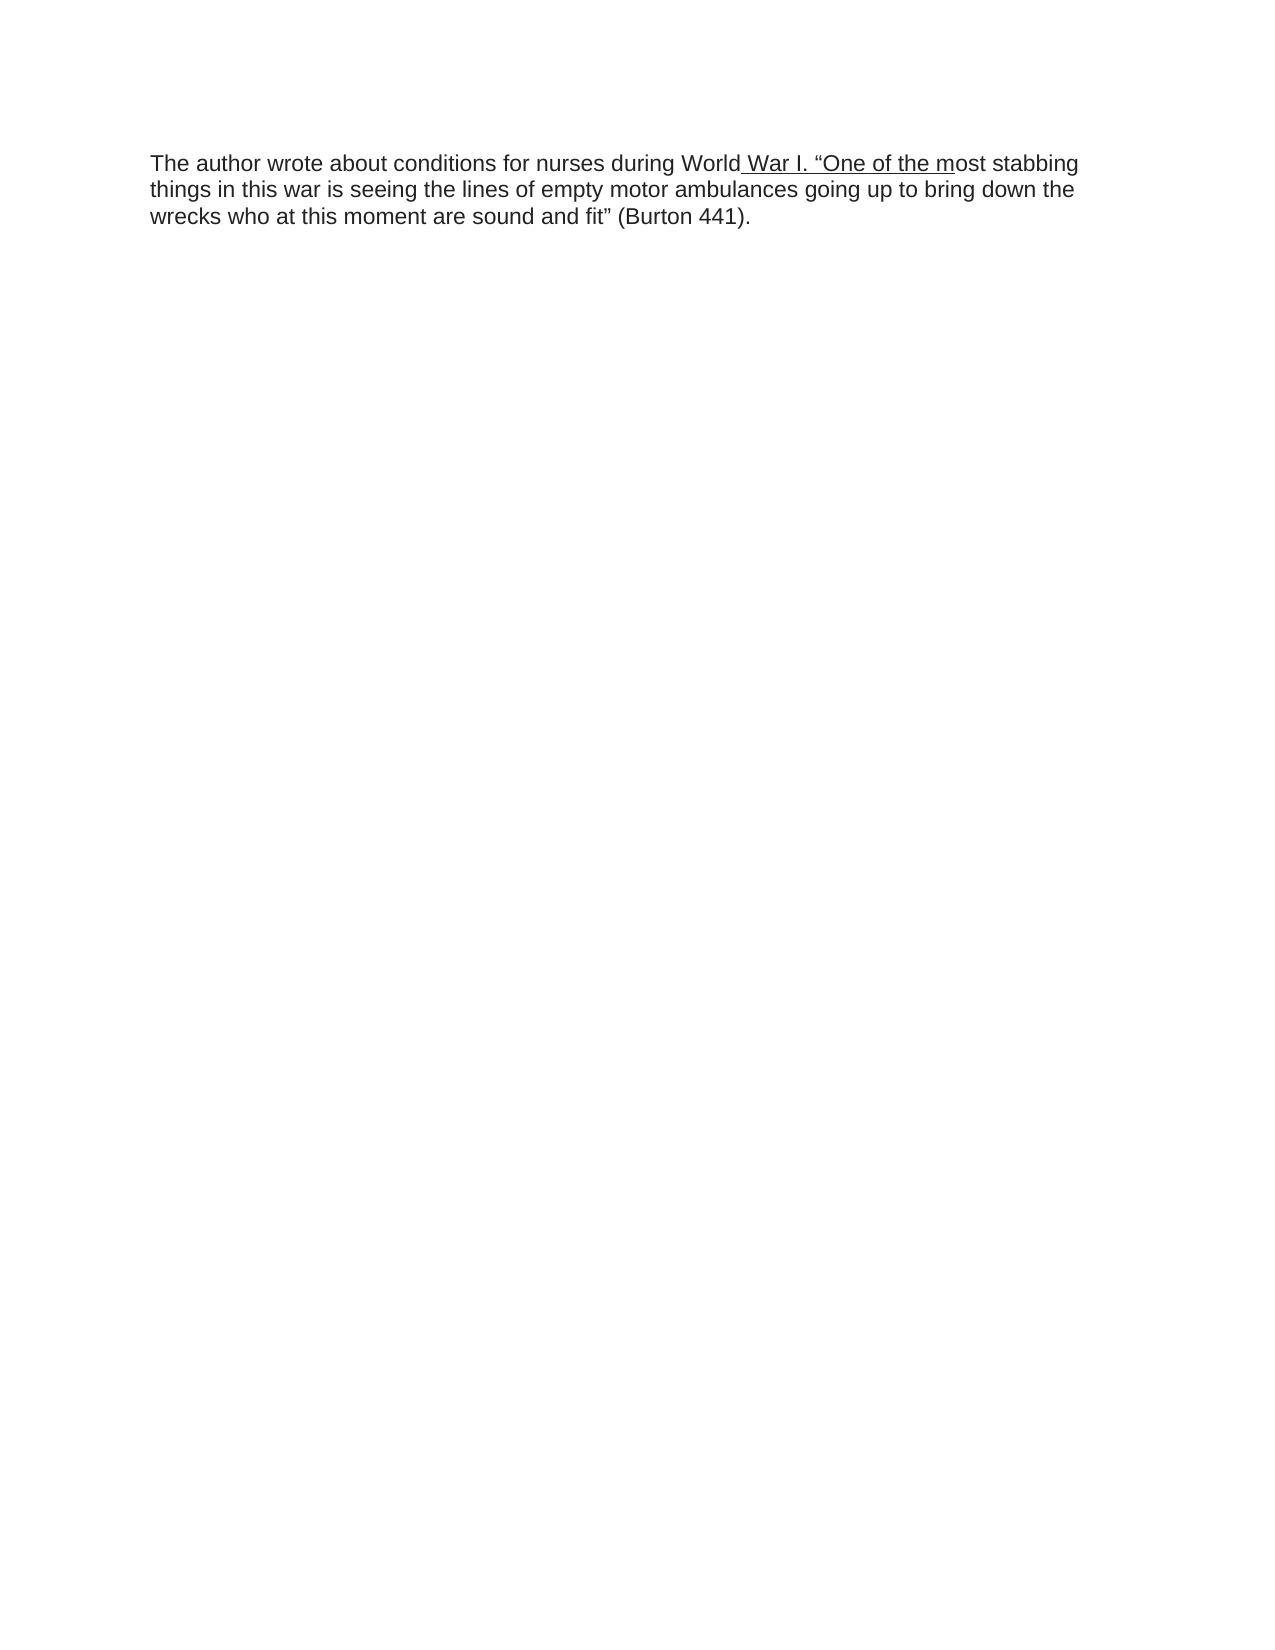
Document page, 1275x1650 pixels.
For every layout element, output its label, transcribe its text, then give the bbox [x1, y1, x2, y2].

text The author wrote about conditions for nurses during World War I. “One of the most stabbing things in this war is seeing the lines of empty motor ambulances going up to bring down the wrecks who at this moment are sound and fit” (Burton 441). [150, 150, 1125, 229]
